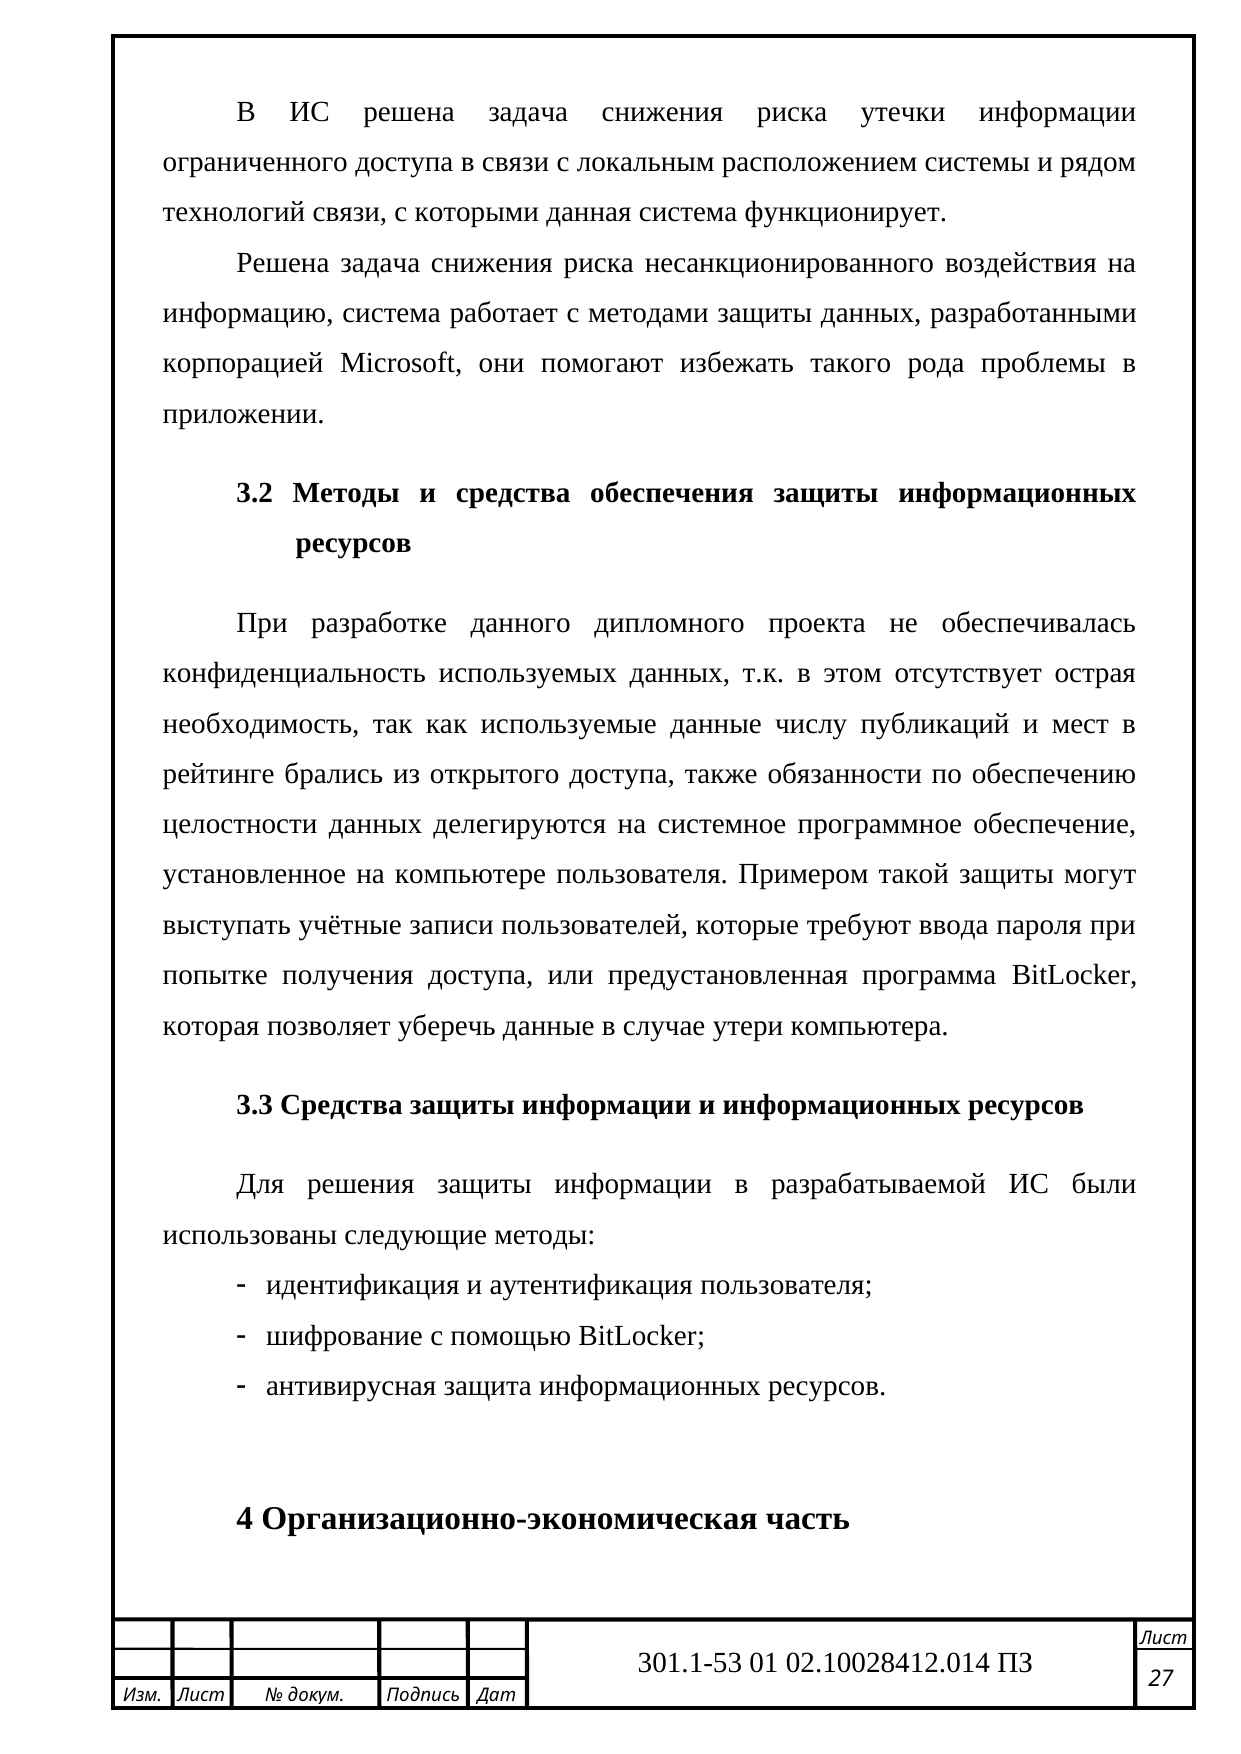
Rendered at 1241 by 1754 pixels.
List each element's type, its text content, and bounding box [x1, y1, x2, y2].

text Для решения защиты информации в разрабатываемой ИС были использованы следующие методы: [162, 1167, 1137, 1250]
text В ИС решена задача снижения риска утечки информации ограниченного доступа в связи с локальным расположением системы и рядом технологий связи, с которыми данная система функционирует. [162, 94, 1137, 228]
list антивирусная защита информационных ресурсов. [236, 1368, 1137, 1402]
text 3.2 Методы и средства обеспечения защиты информационных ресурсов [236, 475, 1137, 559]
text 3.3 Средства защиты информации и информационных ресурсов [236, 1087, 1137, 1121]
text Решена задача снижения риска несанкционированного воздействия на информацию, система работает с методами защиты данных, разработанными корпорацией Microsoft, они помогают избежать такого рода проблемы в приложении. [162, 245, 1137, 429]
list идентификация и аутентификация пользователя; [236, 1267, 1137, 1301]
text При разработке данного дипломного проекта не обеспечивалась конфиденциальность используемых данных, т.к. в этом отсутствует острая необходимость, так как используемые данные числу публикаций и мест в рейтинге брались из открытого доступа, также обязанности по обеспечению целостности данных делегируются на системное программное обеспечение, установленное на компьютере пользователя. Примером такой защиты могут выступать учётные записи пользователей, которые требуют ввода пароля при попытке получения доступа, или предустановленная программа BitLocker, которая позволяет уберечь данные в случае утери компьютера. [162, 605, 1137, 1041]
list шифрование с помощью BitLocker; [236, 1318, 1137, 1351]
text 4 Организационно-экономическая часть [236, 1498, 1181, 1536]
